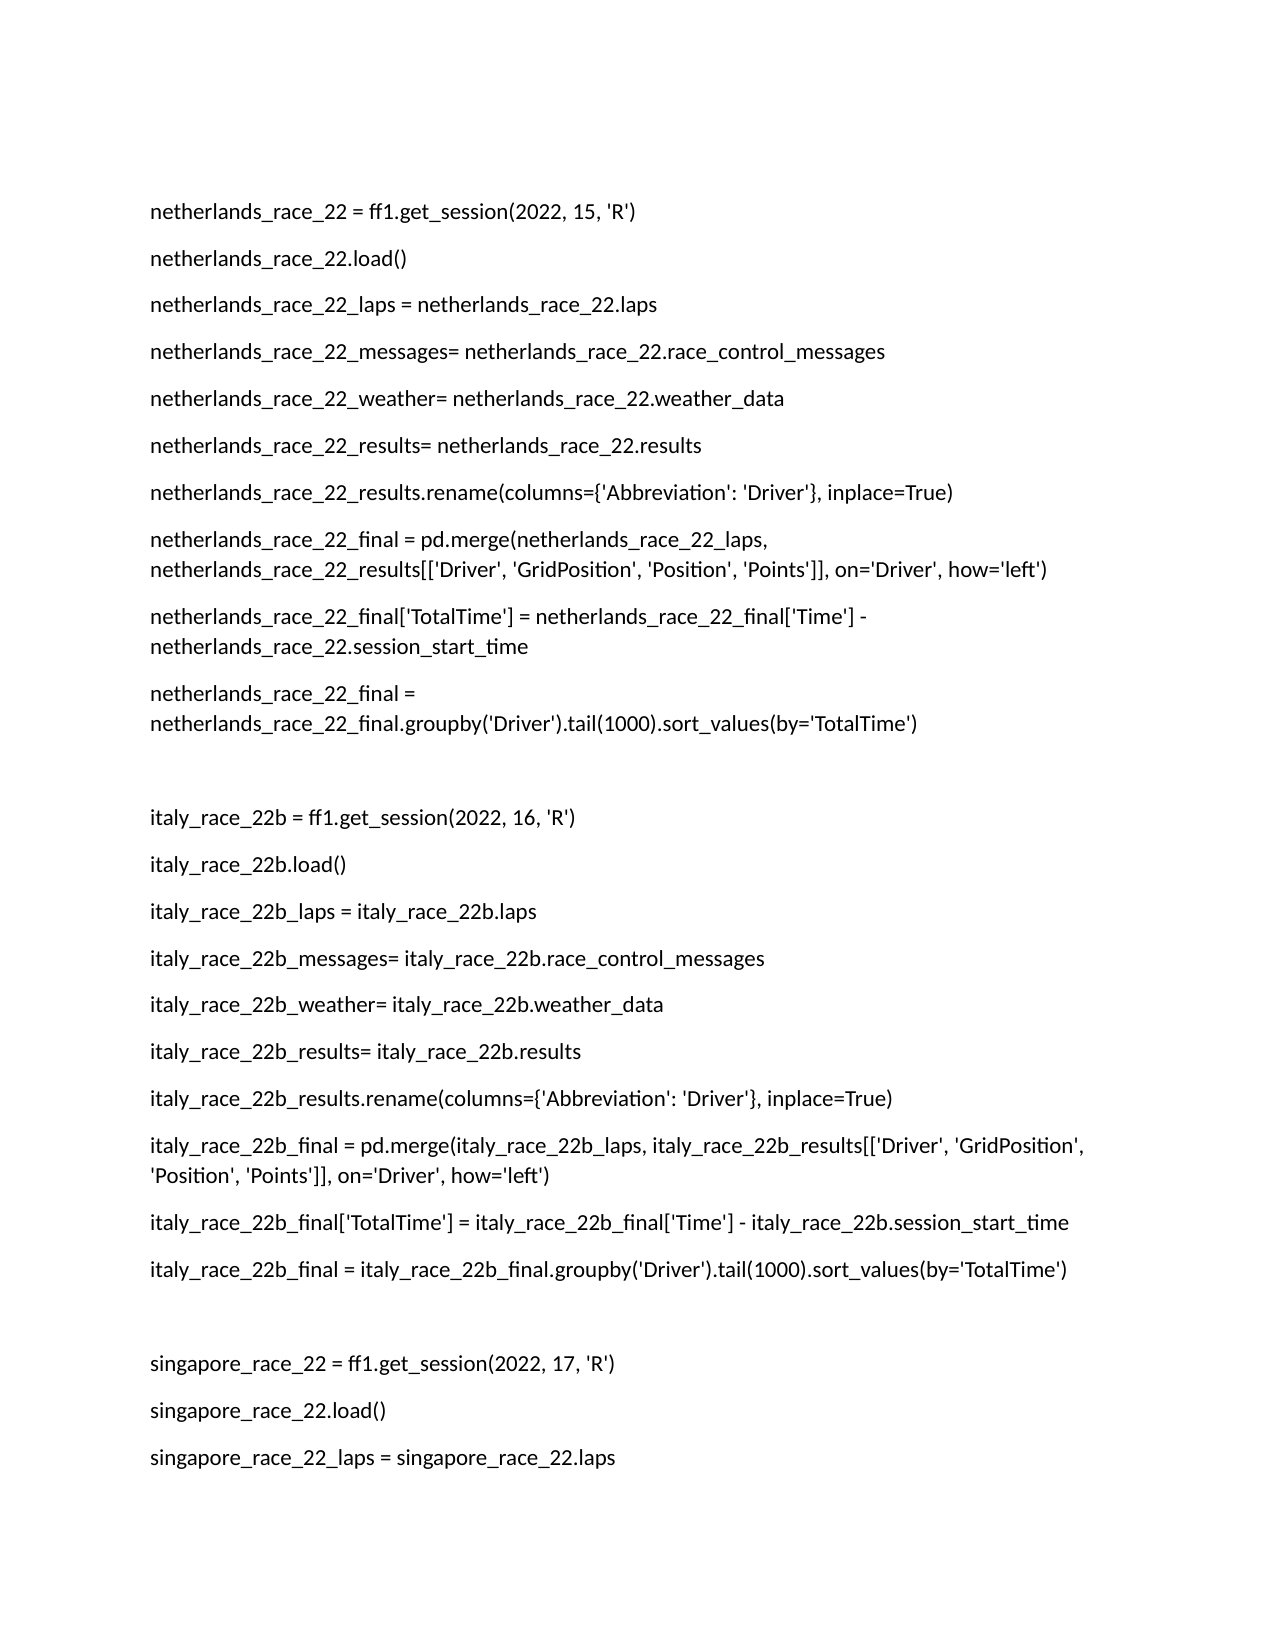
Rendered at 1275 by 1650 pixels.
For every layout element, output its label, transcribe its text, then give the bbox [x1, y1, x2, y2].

text netherlands_race_22_results= netherlands_race_22.results [150, 431, 1125, 459]
text netherlands_race_22_final = netherlands_race_22_final.groupby('Driver').tail(1000).sort_values(by='TotalTime') [150, 679, 1125, 737]
text italy_race_22b_results.rename(columns={'Abbreviation': 'Driver'}, inplace=True) [150, 1084, 1125, 1112]
text singapore_race_22.load() [150, 1396, 1125, 1424]
text netherlands_race_22_final = pd.merge(netherlands_race_22_laps, netherlands_race_22_results[['Driver', 'GridPosition', 'Position', 'Points']], on='Driver', how='left') [150, 525, 1125, 583]
text singapore_race_22_laps = singapore_race_22.laps [150, 1443, 1125, 1471]
text italy_race_22b = ff1.get_session(2022, 16, 'R') [150, 803, 1125, 831]
text netherlands_race_22_results.rename(columns={'Abbreviation': 'Driver'}, inplace=True) [150, 478, 1125, 506]
text netherlands_race_22_messages= netherlands_race_22.race_control_messages [150, 337, 1125, 366]
text netherlands_race_22_weather= netherlands_race_22.weather_data [150, 384, 1125, 412]
text italy_race_22b_weather= italy_race_22b.weather_data [150, 991, 1125, 1019]
text netherlands_race_22_laps = netherlands_race_22.laps [150, 291, 1125, 319]
text netherlands_race_22 = ff1.get_session(2022, 15, 'R') [150, 197, 1125, 225]
text italy_race_22b_final = italy_race_22b_final.groupby('Driver').tail(1000).sort_values(by='TotalTime') [150, 1255, 1125, 1283]
text italy_race_22b_final = pd.merge(italy_race_22b_laps, italy_race_22b_results[['Driver', 'GridPosition', 'Position', 'Points']], on='Driver', how='left') [150, 1131, 1125, 1189]
text italy_race_22b.load() [150, 850, 1125, 878]
text singapore_race_22 = ff1.get_session(2022, 17, 'R') [150, 1349, 1125, 1377]
text italy_race_22b_results= italy_race_22b.results [150, 1037, 1125, 1066]
text italy_race_22b_messages= italy_race_22b.race_control_messages [150, 944, 1125, 972]
text italy_race_22b_laps = italy_race_22b.laps [150, 897, 1125, 925]
text netherlands_race_22_final['TotalTime'] = netherlands_race_22_final['Time'] - netherlands_race_22.session_start_time [150, 602, 1125, 660]
text italy_race_22b_final['TotalTime'] = italy_race_22b_final['Time'] - italy_race_22b.session_start_time [150, 1208, 1125, 1236]
text netherlands_race_22.load() [150, 244, 1125, 272]
